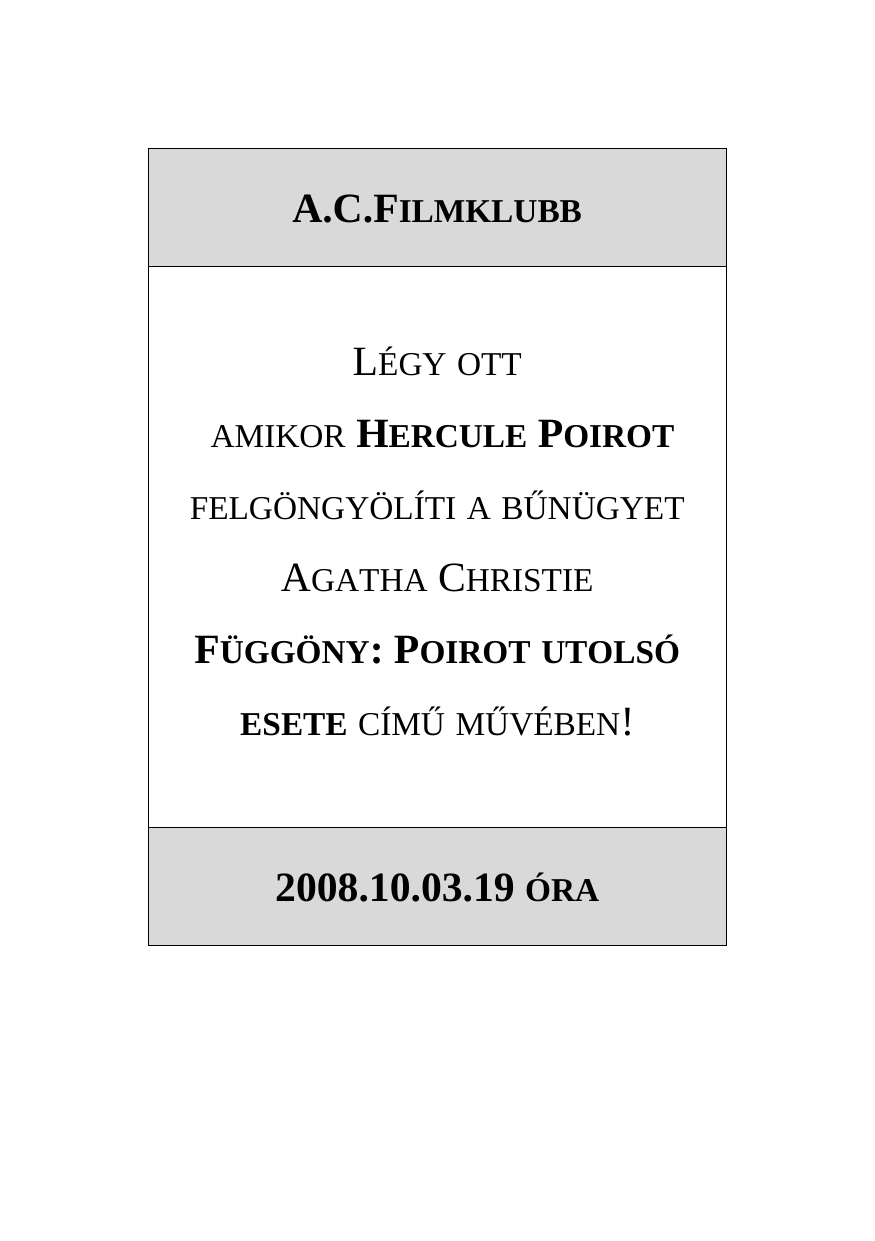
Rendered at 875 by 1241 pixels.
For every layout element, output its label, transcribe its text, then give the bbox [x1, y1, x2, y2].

table_cell 2008.10.03.19 óra [149, 828, 726, 945]
table_cell Légy ott amikor Hercule Poirot felgöngyölíti a bűnügyet Agatha Christie Függöny: Poirot utolsó esete című művében! [149, 267, 726, 827]
table_header A.C.Filmklubb [149, 149, 726, 266]
